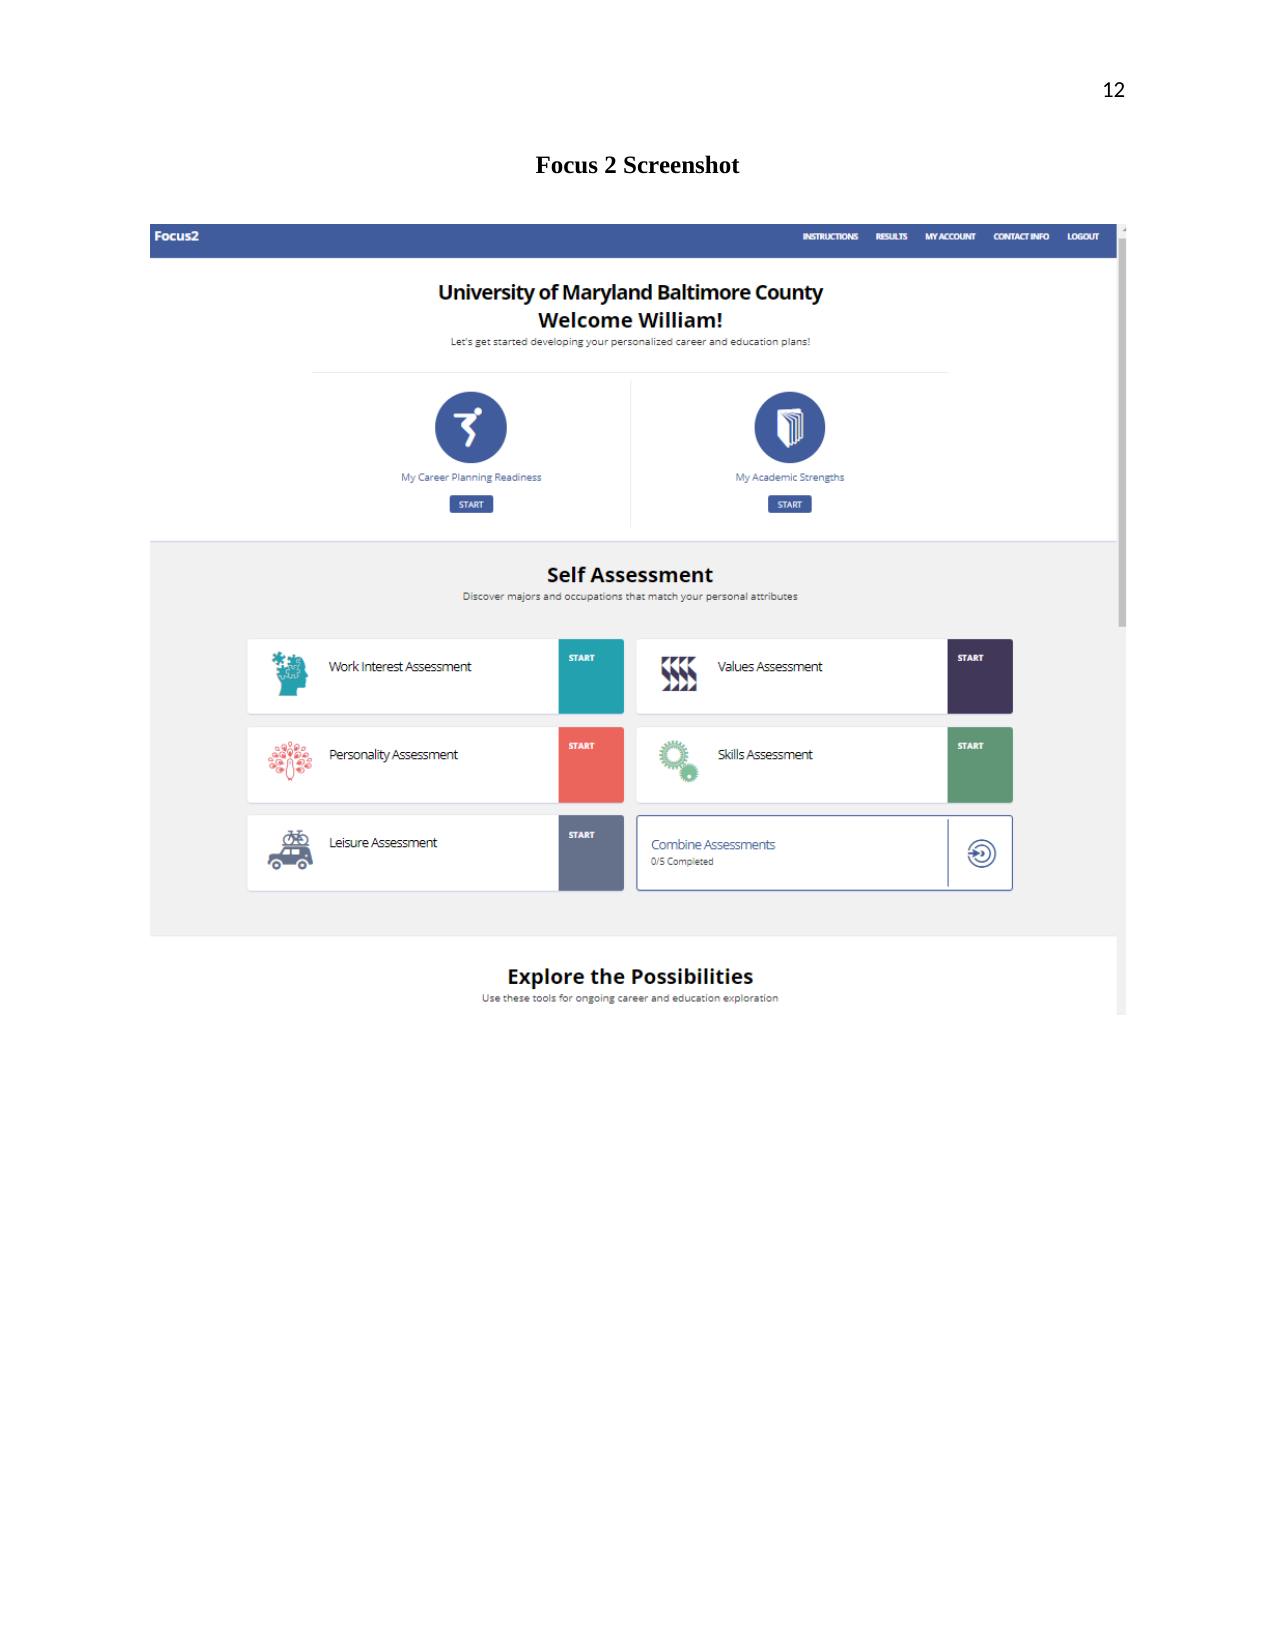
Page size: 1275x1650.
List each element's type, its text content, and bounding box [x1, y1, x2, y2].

picture [150, 224, 1127, 1015]
text Focus 2 Screenshot [150, 150, 1125, 179]
